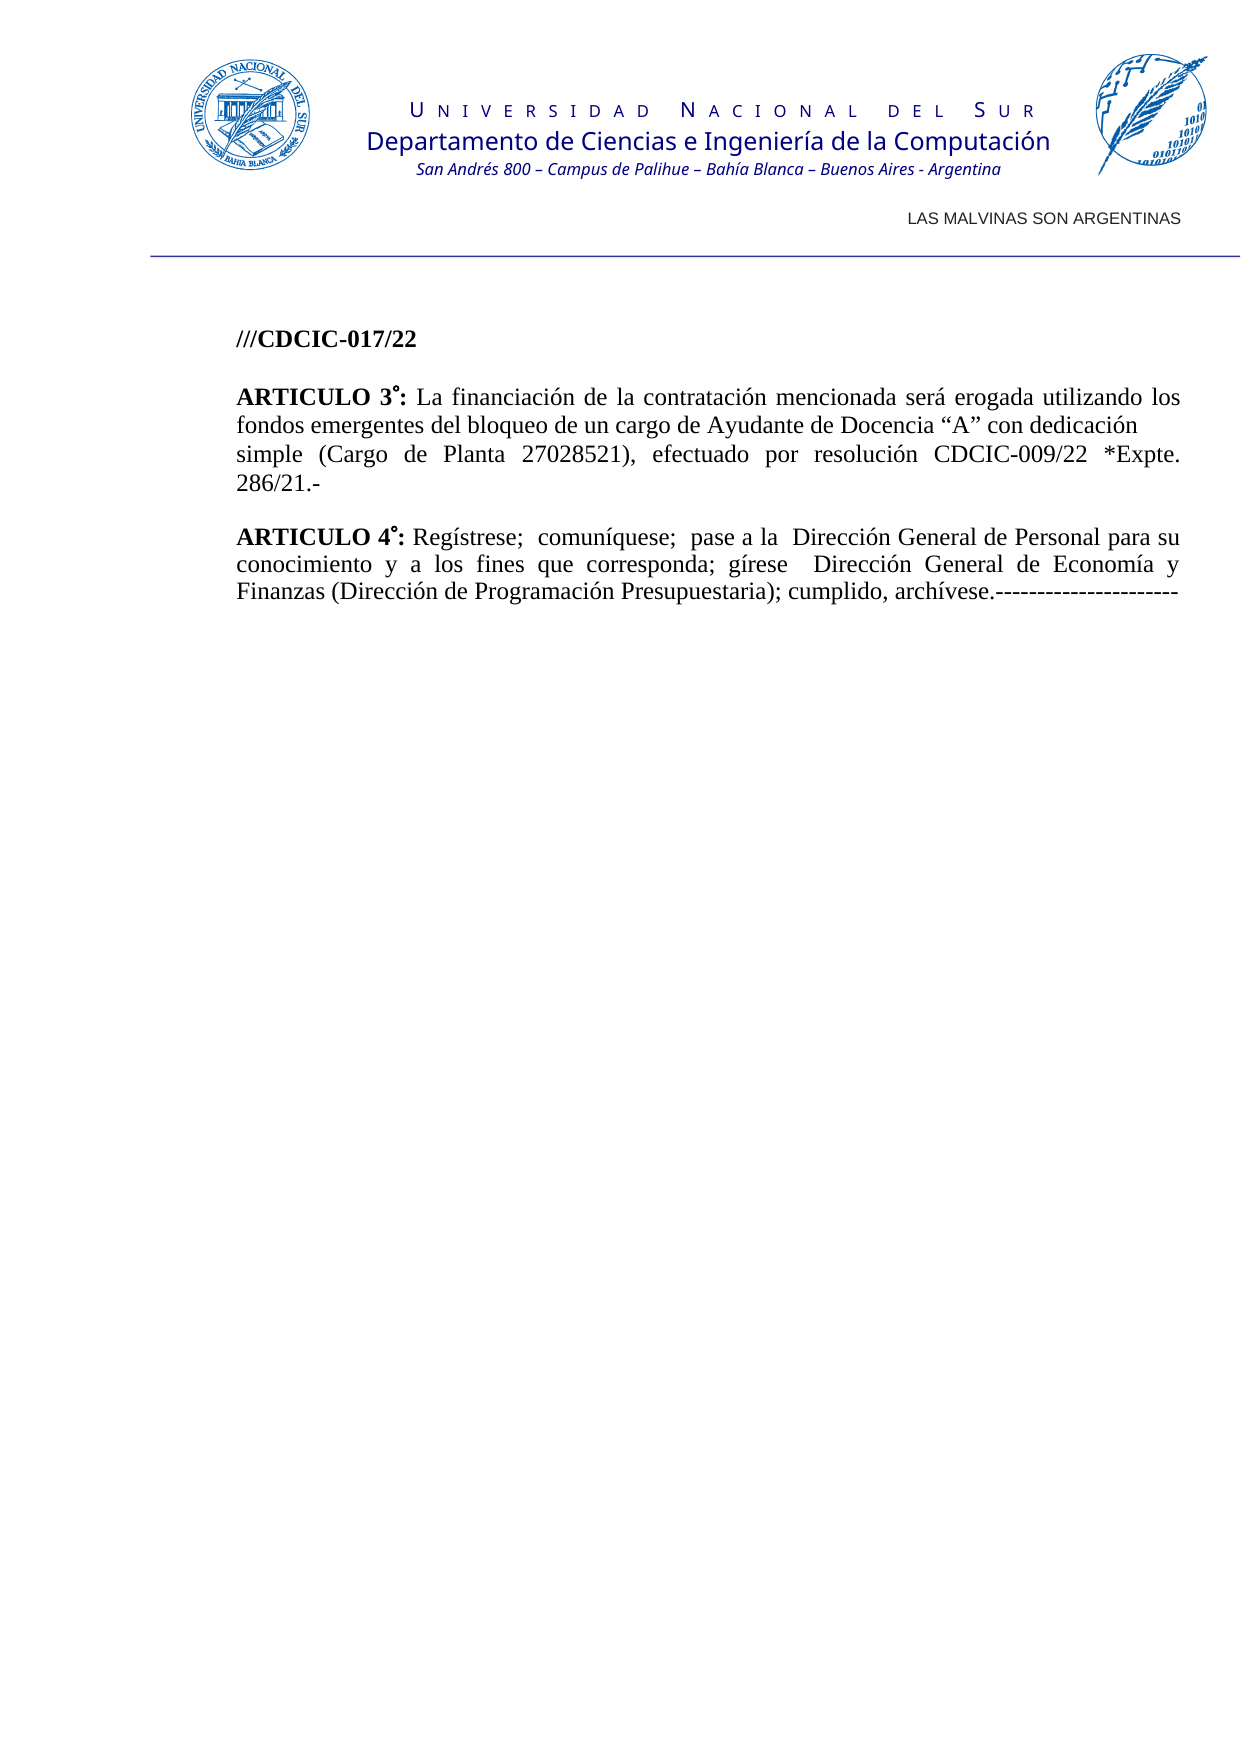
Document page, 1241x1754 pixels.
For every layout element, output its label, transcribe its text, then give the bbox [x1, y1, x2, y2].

picture [187, 53, 315, 174]
text ///CDCIC-017/22 [236, 324, 1181, 353]
text ARTICULO 4: Regístrese; comuníquese; pase a la Dirección General de Personal para su conocimiento y a los fines que corresponda; gírese Dirección General de Economía y Finanzas (Dirección de Programación Presupuestaria); cumplido, archívese.---------------------- [236, 524, 1181, 605]
text simple (Cargo de Planta 27028521), efectuado por resolución CDCIC-009/22 *Expte. 286/21.- [236, 439, 1181, 497]
text ARTICULO 3: La financiación de la contratación mencionada será erogada utilizando los fondos emergentes del bloqueo de un cargo de Ayudante de Docencia “A” con dedicación [236, 382, 1181, 439]
picture [1095, 53, 1209, 176]
